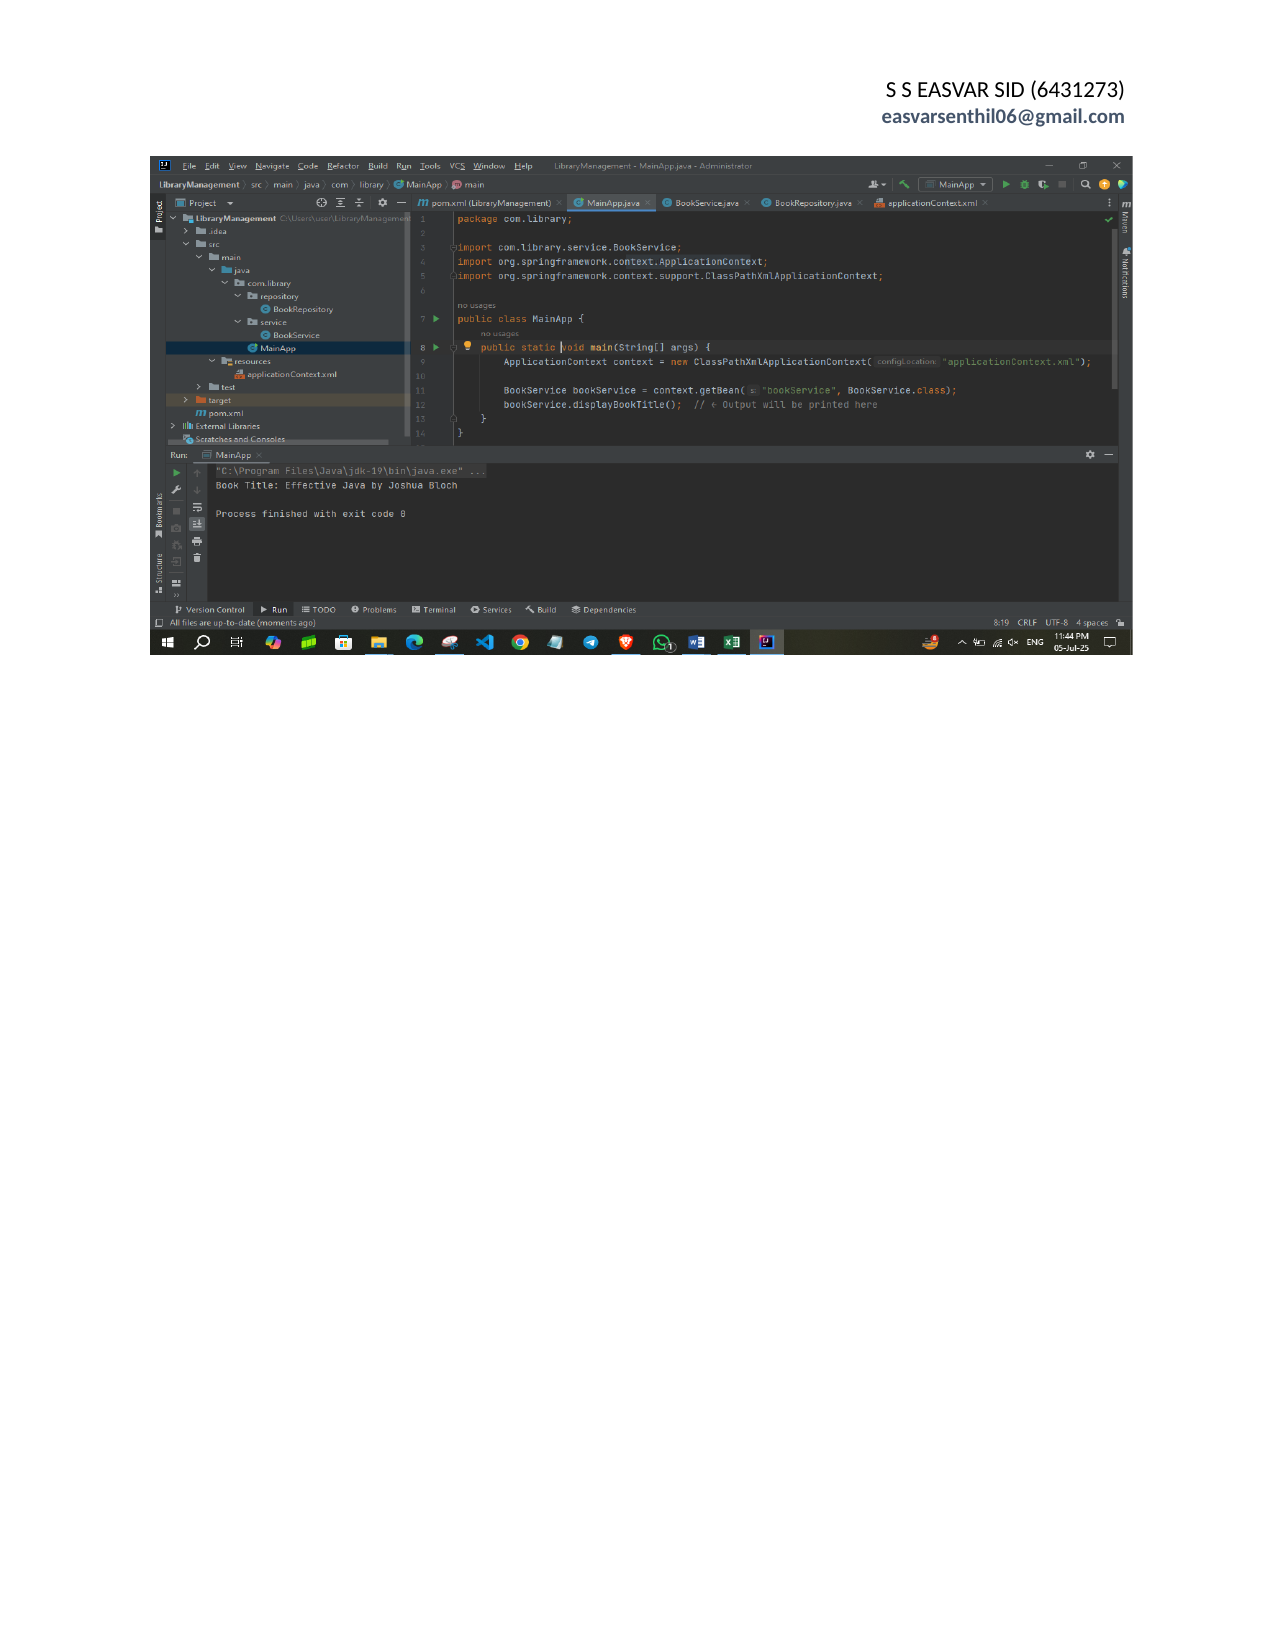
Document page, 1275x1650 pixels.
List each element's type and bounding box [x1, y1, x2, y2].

picture [150, 156, 1133, 655]
